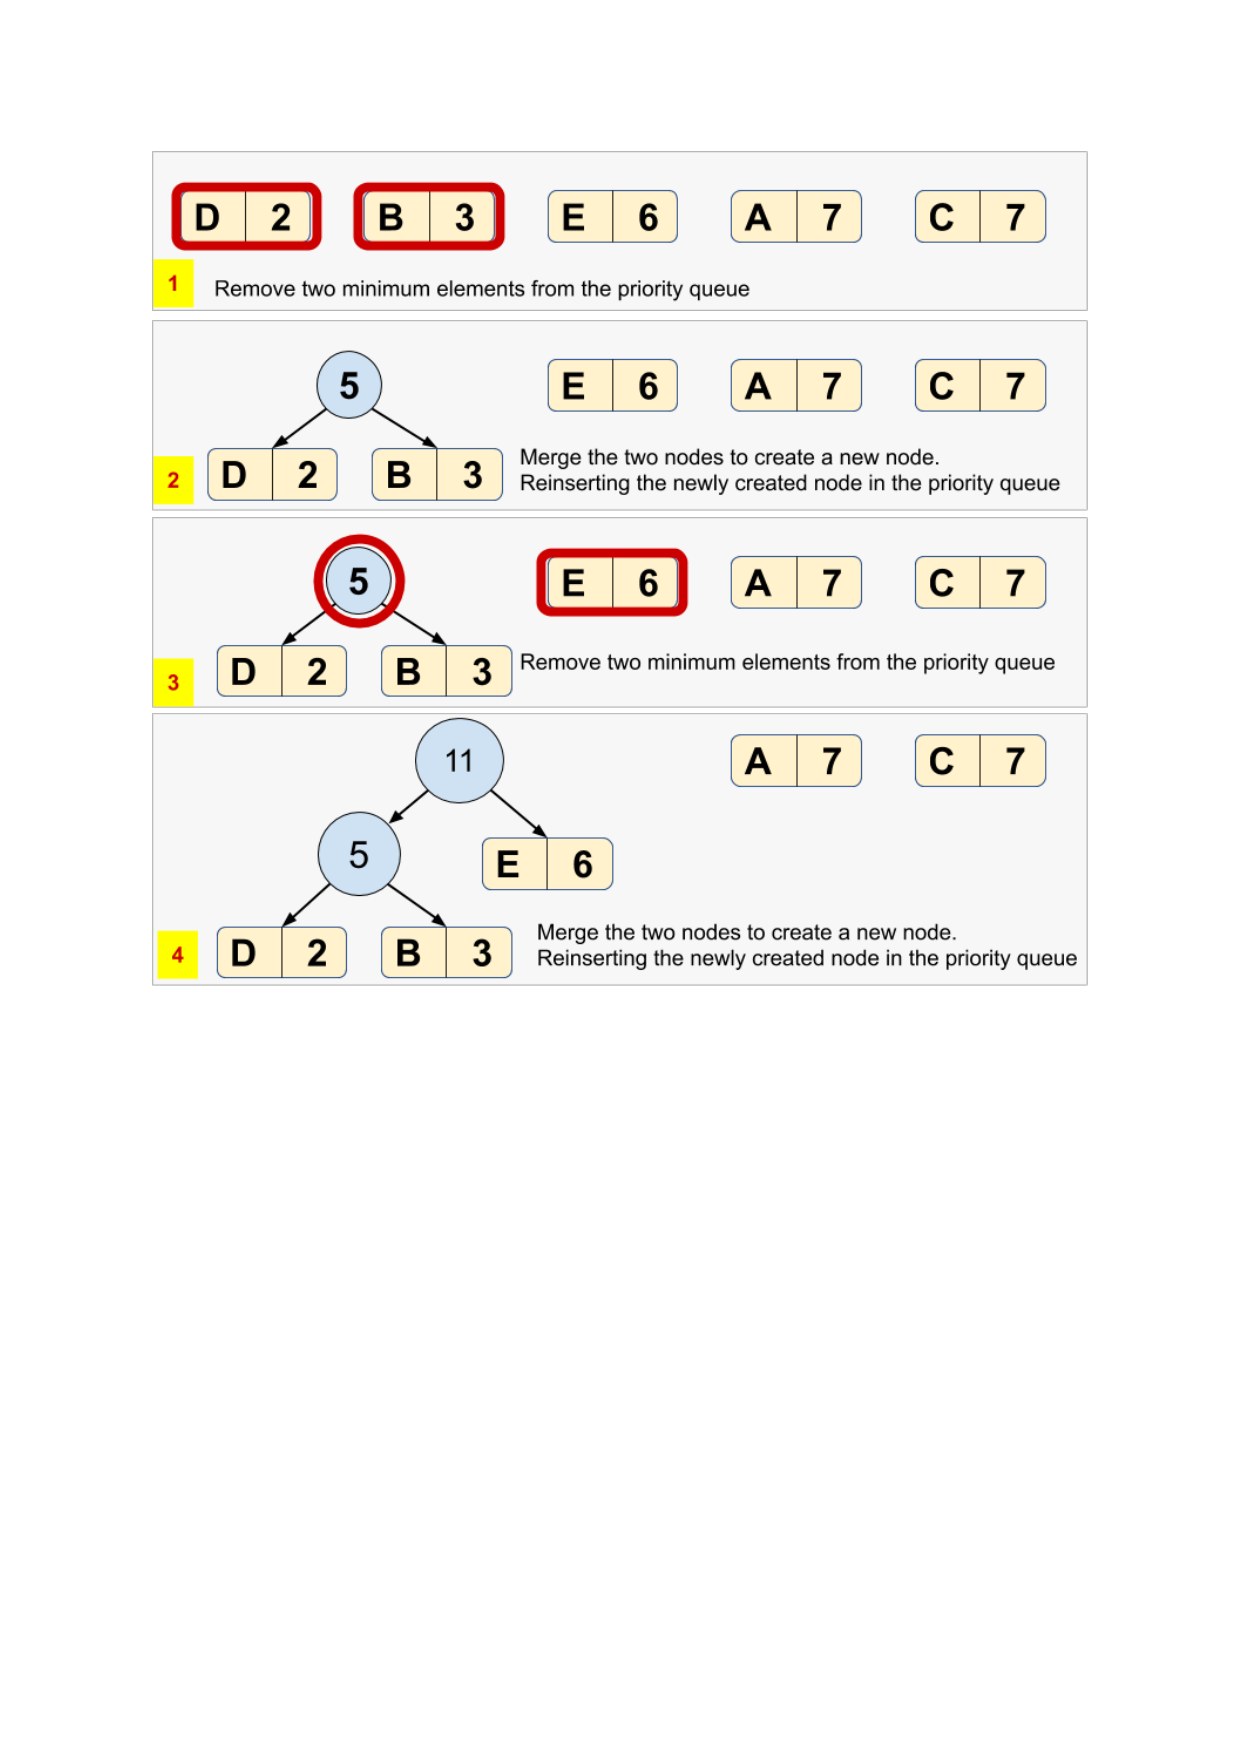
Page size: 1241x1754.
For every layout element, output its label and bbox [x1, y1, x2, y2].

picture [150, 150, 1091, 990]
